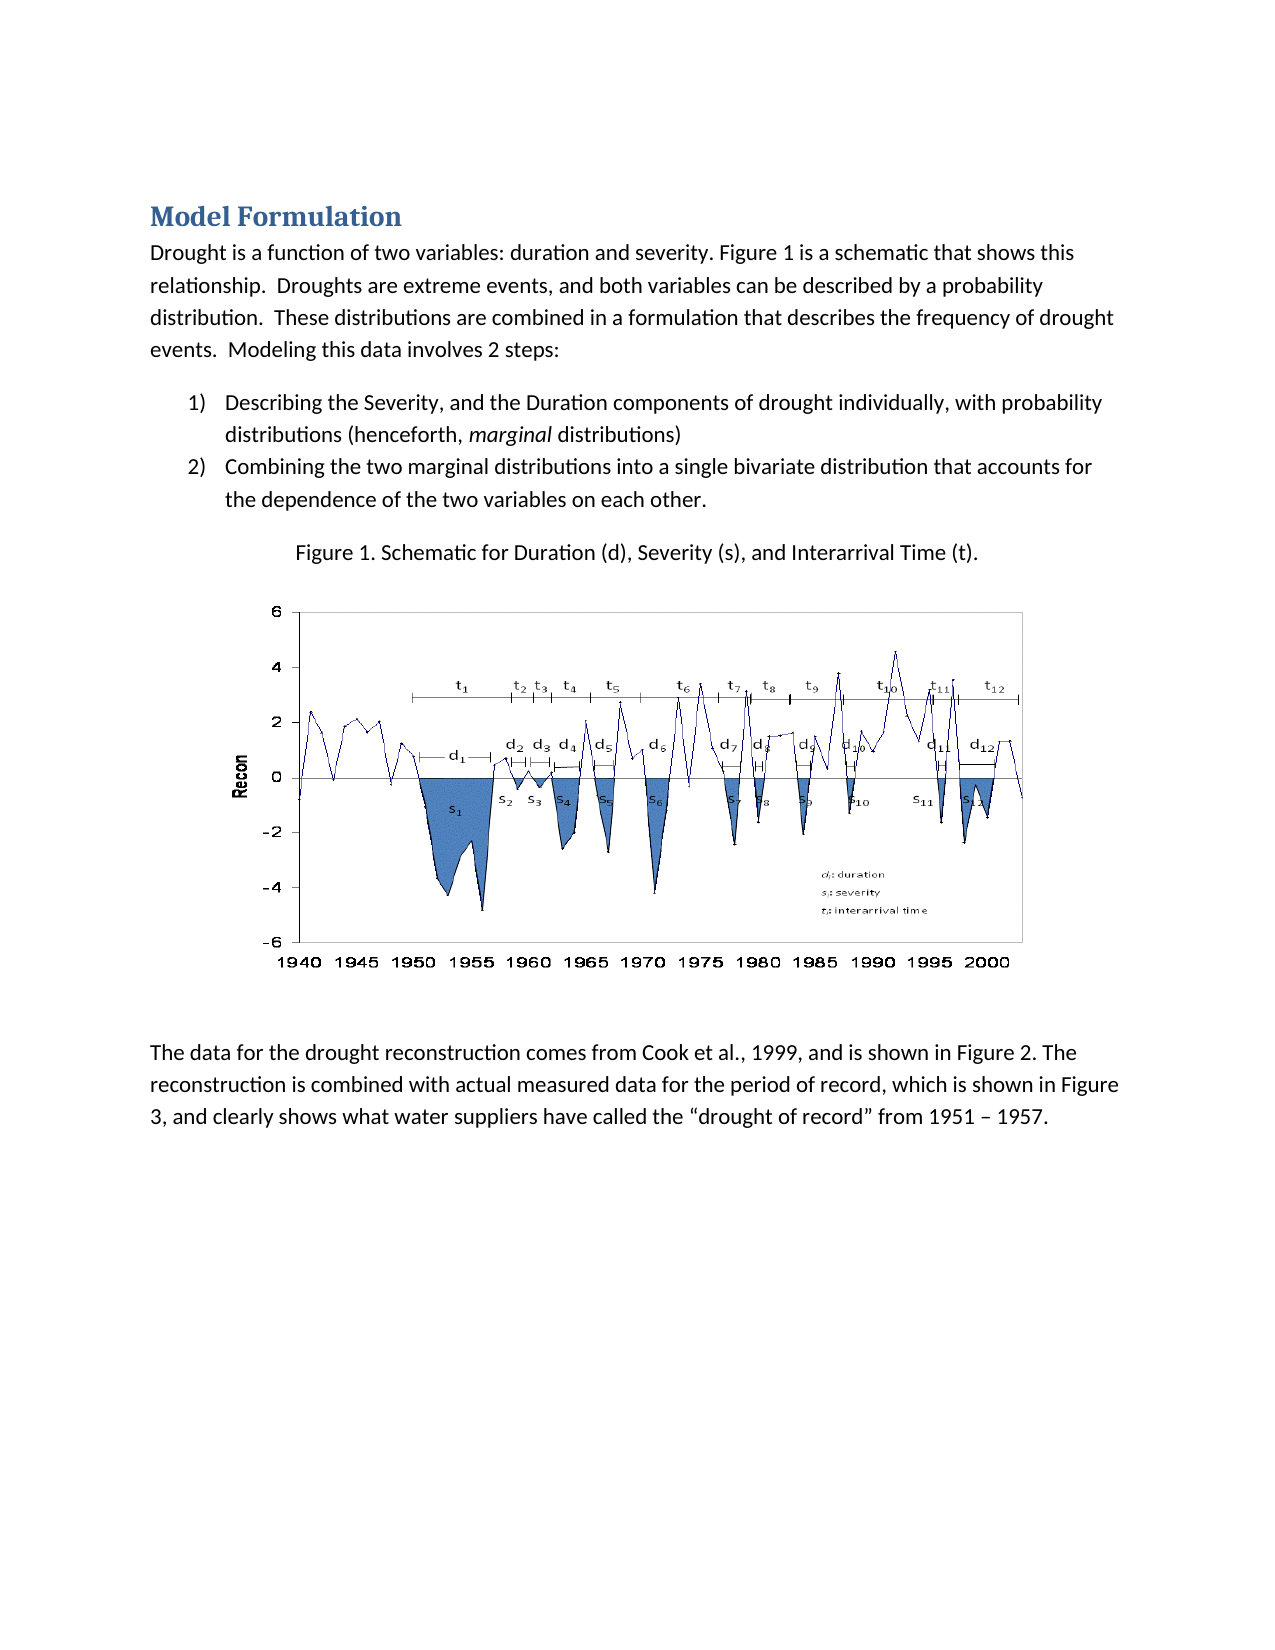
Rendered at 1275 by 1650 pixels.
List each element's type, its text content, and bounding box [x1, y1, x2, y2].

picture [218, 570, 1057, 1013]
list Describing the Severity, and the Duration components of drought individually, with probability distributions (henceforth, marginal distributions) [187, 388, 1125, 448]
text Drought is a function of two variables: duration and severity. Figure 1 is a schematic that shows this relationship. Droughts are extreme events, and both variables can be described by a probability distribution. These distributions are combined in a formulation that describes the frequency of drought events. Modeling this data involves 2 steps: [150, 238, 1125, 363]
subtitle Model Formulation [150, 200, 1125, 233]
list Combining the two marginal distributions into a single bivariate distribution that accounts for the dependence of the two variables on each other. [187, 452, 1125, 513]
text The data for the drought reconstruction comes from Cook et al., 1999, and is shown in Figure 2. The reconstruction is combined with actual measured data for the period of record, which is shown in Figure 3, and clearly shows what water suppliers have called the “drought of record” from 1951 – 1957. [150, 1038, 1125, 1130]
